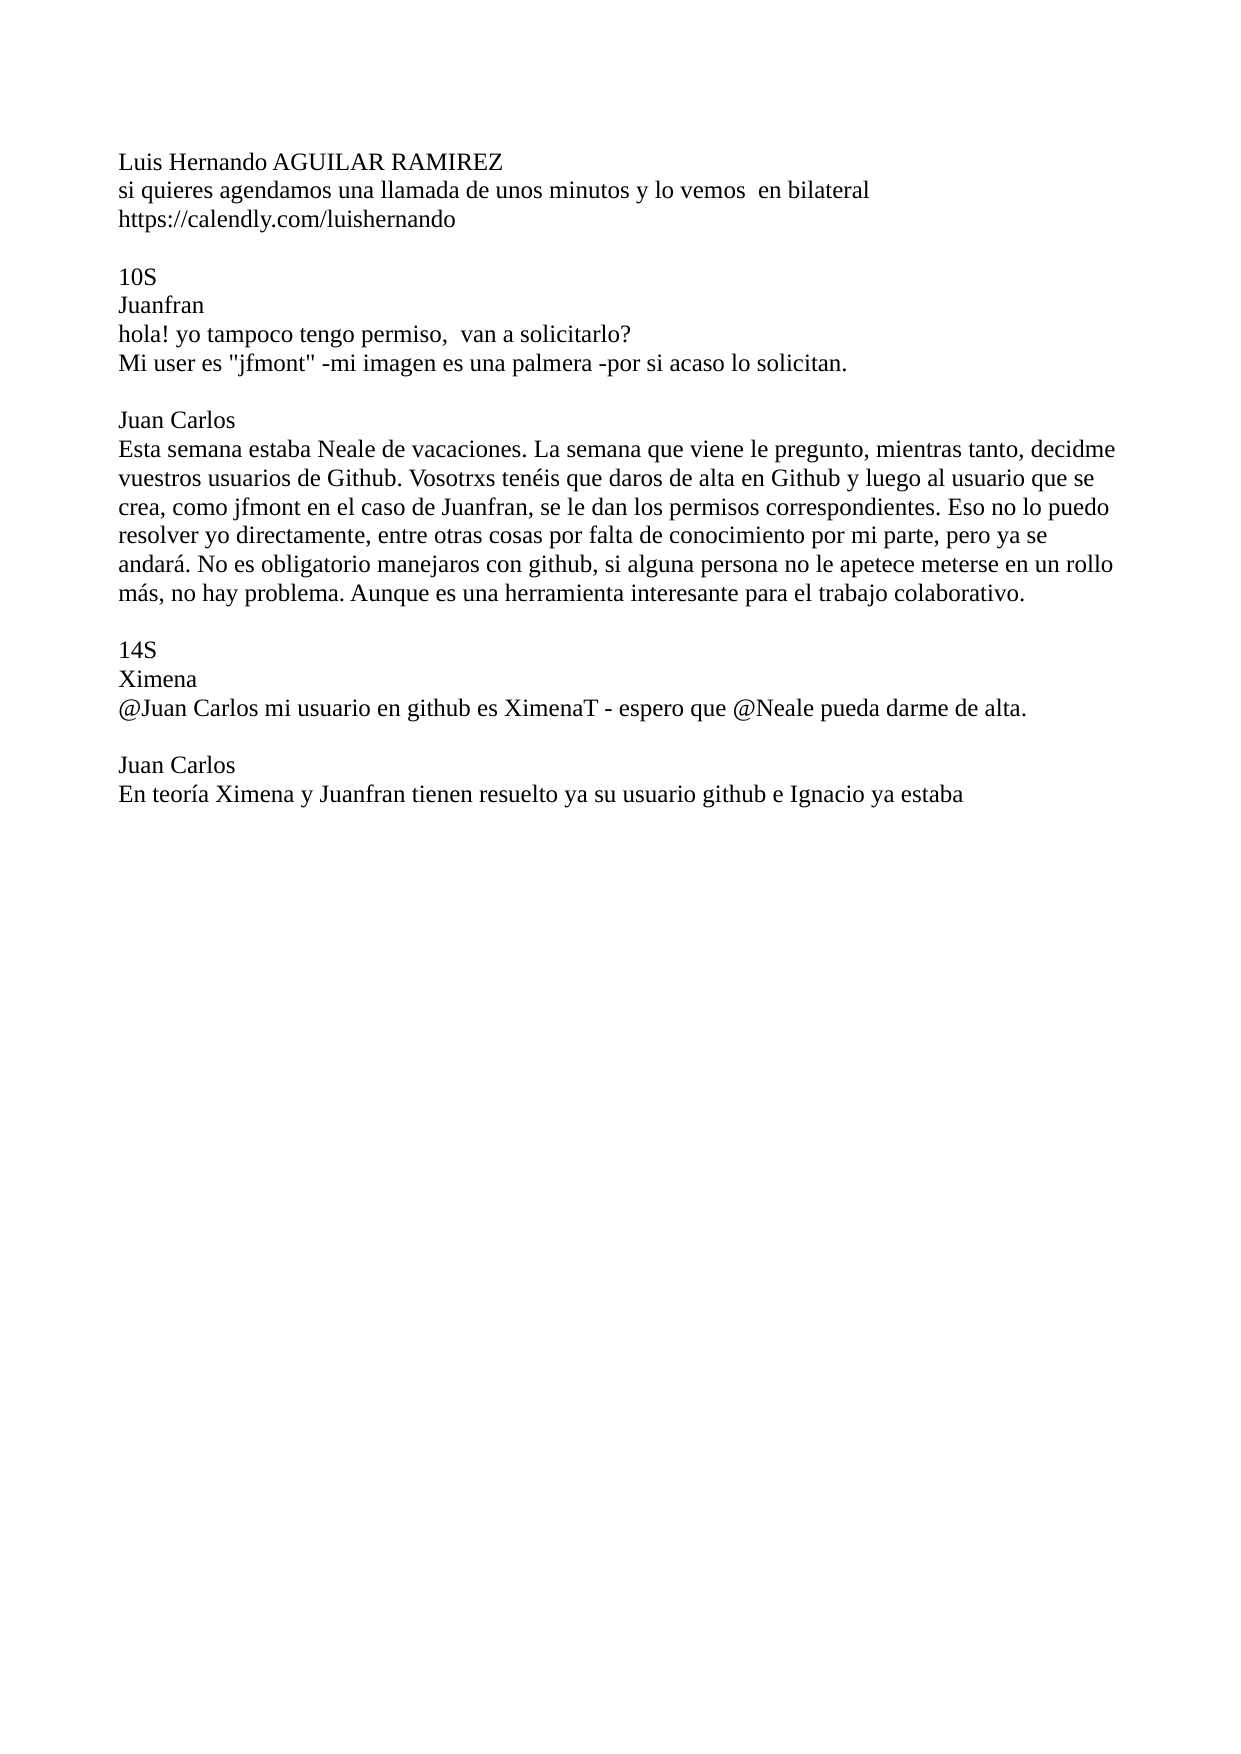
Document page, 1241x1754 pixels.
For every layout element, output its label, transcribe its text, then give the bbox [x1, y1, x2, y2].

text si quieres agendamos una llamada de unos minutos y lo vemos en bilateral https://calendly.com/luishernando [118, 176, 1122, 233]
text Juan Carlos [118, 751, 1122, 779]
text Ximena [118, 664, 1122, 693]
text Juan Carlos [118, 406, 1122, 434]
text @Juan Carlos mi usuario en github es XimenaT - espero que @Neale pueda darme de alta. [118, 693, 1122, 722]
text En teoría Ximena y Juanfran tienen resuelto ya su usuario github e Ignacio ya estaba [118, 779, 1122, 808]
text Luis Hernando AGUILAR RAMIREZ [118, 147, 1122, 176]
text 14S [118, 636, 1122, 664]
text hola! yo tampoco tengo permiso, van a solicitarlo? [118, 319, 1122, 348]
text Juanfran [118, 291, 1122, 319]
text Esta semana estaba Neale de vacaciones. La semana que viene le pregunto, mientras tanto, decidme vuestros usuarios de Github. Vosotrxs tenéis que daros de alta en Github y luego al usuario que se crea, como jfmont en el caso de Juanfran, se le dan los permisos correspondientes. Eso no lo puedo resolver yo directamente, entre otras cosas por falta de conocimiento por mi parte, pero ya se andará. No es obligatorio manejaros con github, si alguna persona no le apetece meterse en un rollo más, no hay problema. Aunque es una herramienta interesante para el trabajo colaborativo. [118, 434, 1122, 607]
text 10S [118, 262, 1122, 291]
text Mi user es "jfmont" -mi imagen es una palmera -por si acaso lo solicitan. [118, 348, 1122, 377]
